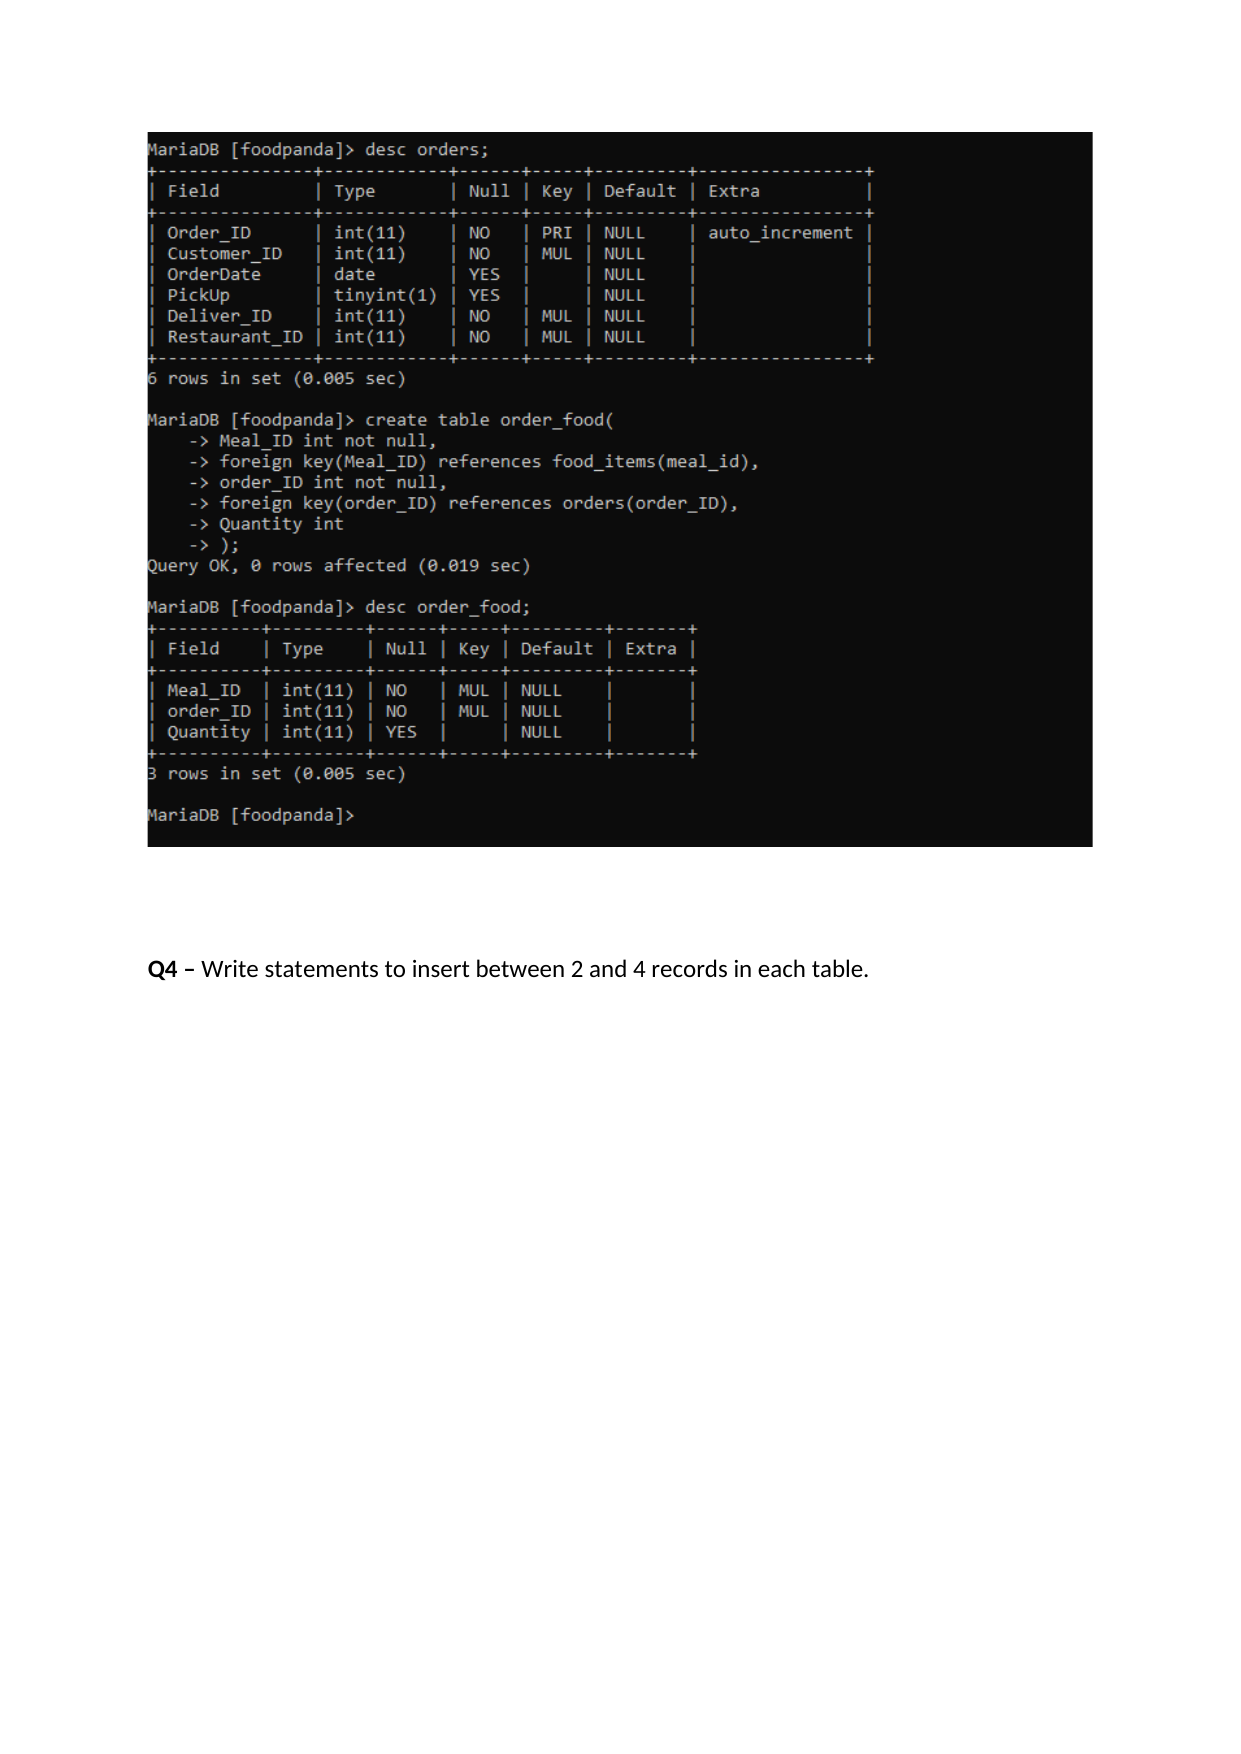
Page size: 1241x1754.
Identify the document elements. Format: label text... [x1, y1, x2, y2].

picture [147, 132, 1093, 847]
text Q4 – Write statements to insert between 2 and 4 records in each table. [148, 953, 1093, 983]
